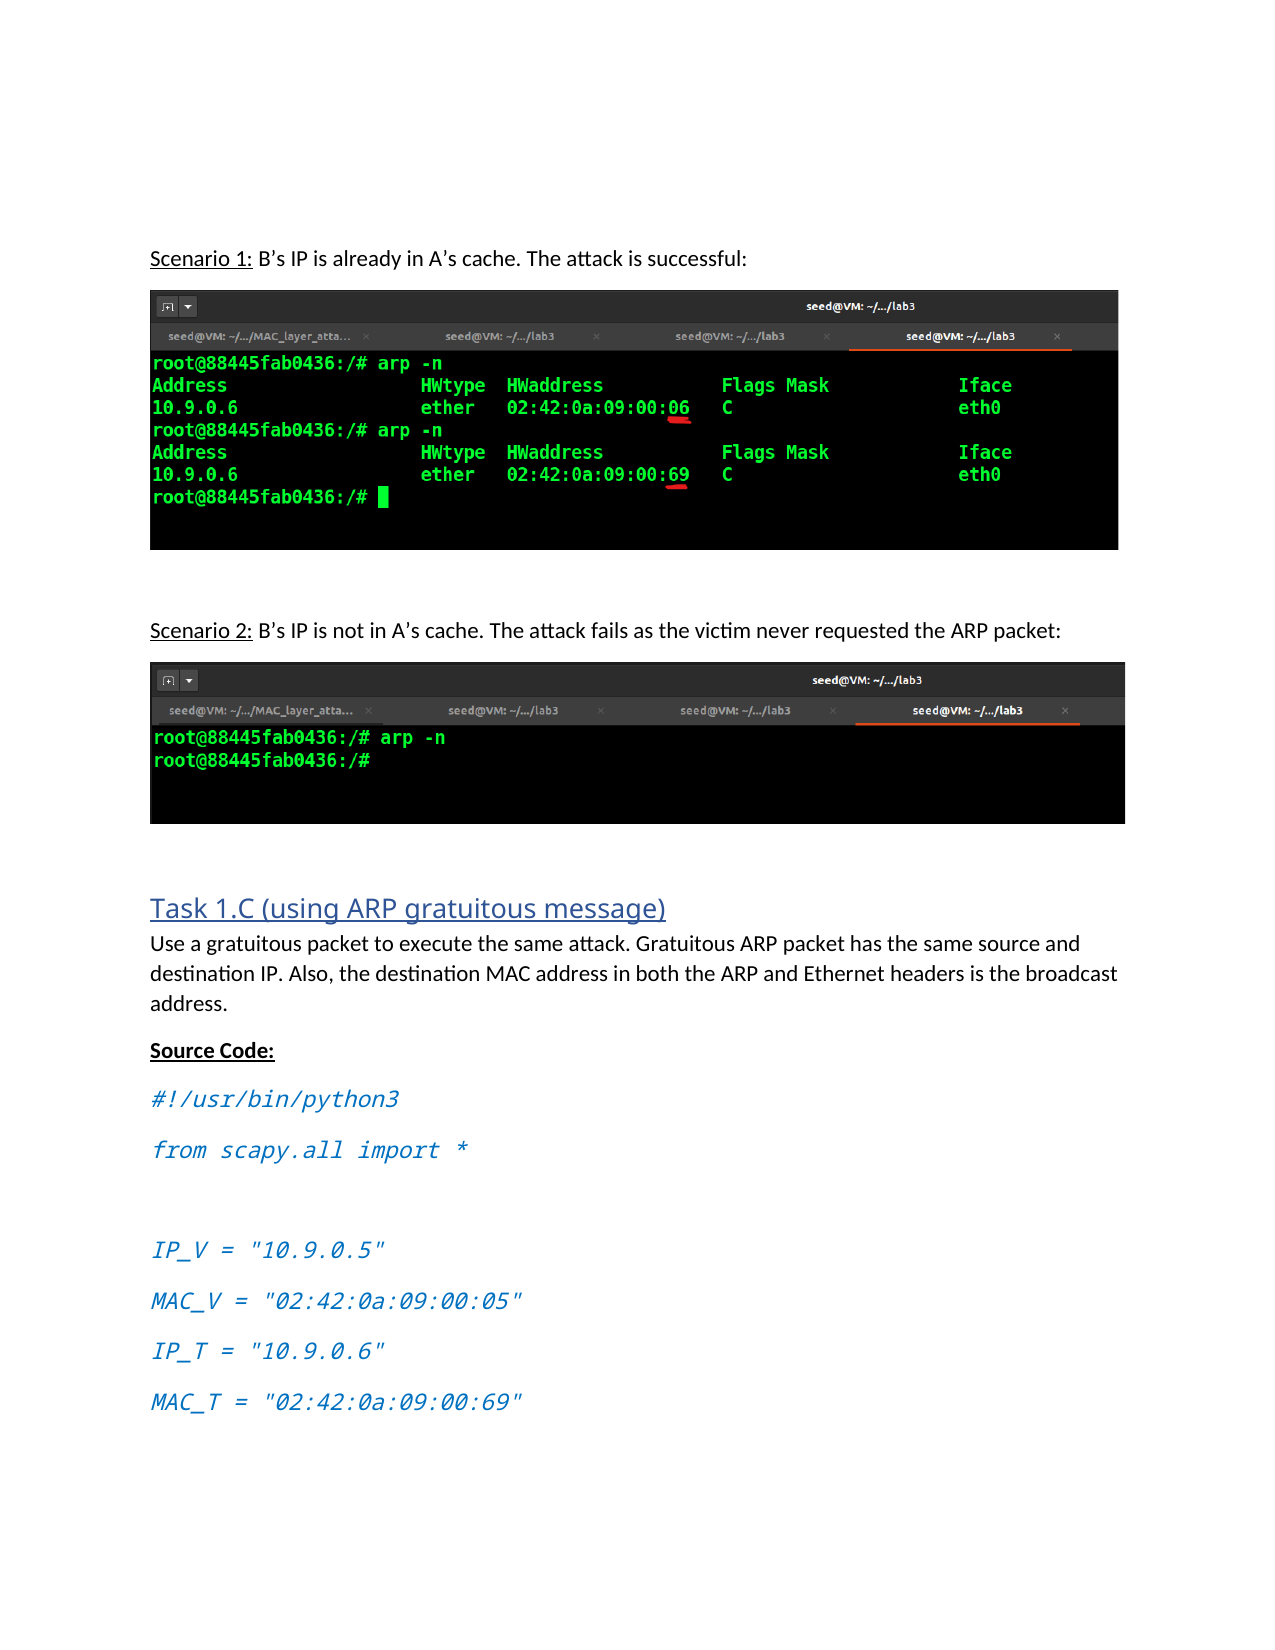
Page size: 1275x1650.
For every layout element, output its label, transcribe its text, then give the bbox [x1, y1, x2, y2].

picture [150, 662, 1125, 824]
text Scenario 2: B’s IP is not in A’s cache. The attack fails as the victim never requested the ARP packet: [150, 616, 1125, 644]
text #!/usr/bin/python3 [150, 1083, 1125, 1114]
text MAC_V = "02:42:0a:09:00:05" [150, 1285, 1125, 1316]
subtitle Task 1.C (using ARP gratuitous message) [150, 889, 1125, 926]
text from scapy.all import * [150, 1133, 1125, 1165]
text IP_T = "10.9.0.6" [150, 1335, 1125, 1366]
text Scenario 1: B’s IP is already in A’s cache. The attack is successful: [150, 244, 1125, 272]
text MAC_T = "02:42:0a:09:00:69" [150, 1386, 1125, 1417]
picture [150, 290, 1119, 550]
text IP_V = "10.9.0.5" [150, 1234, 1125, 1266]
text Use a gratuitous packet to execute the same attack. Gratuitous ARP packet has the same source and destination IP. Also, the destination MAC address in both the ARP and Ethernet headers is the broadcast address. [150, 929, 1125, 1017]
text Source Code: [150, 1036, 1125, 1064]
